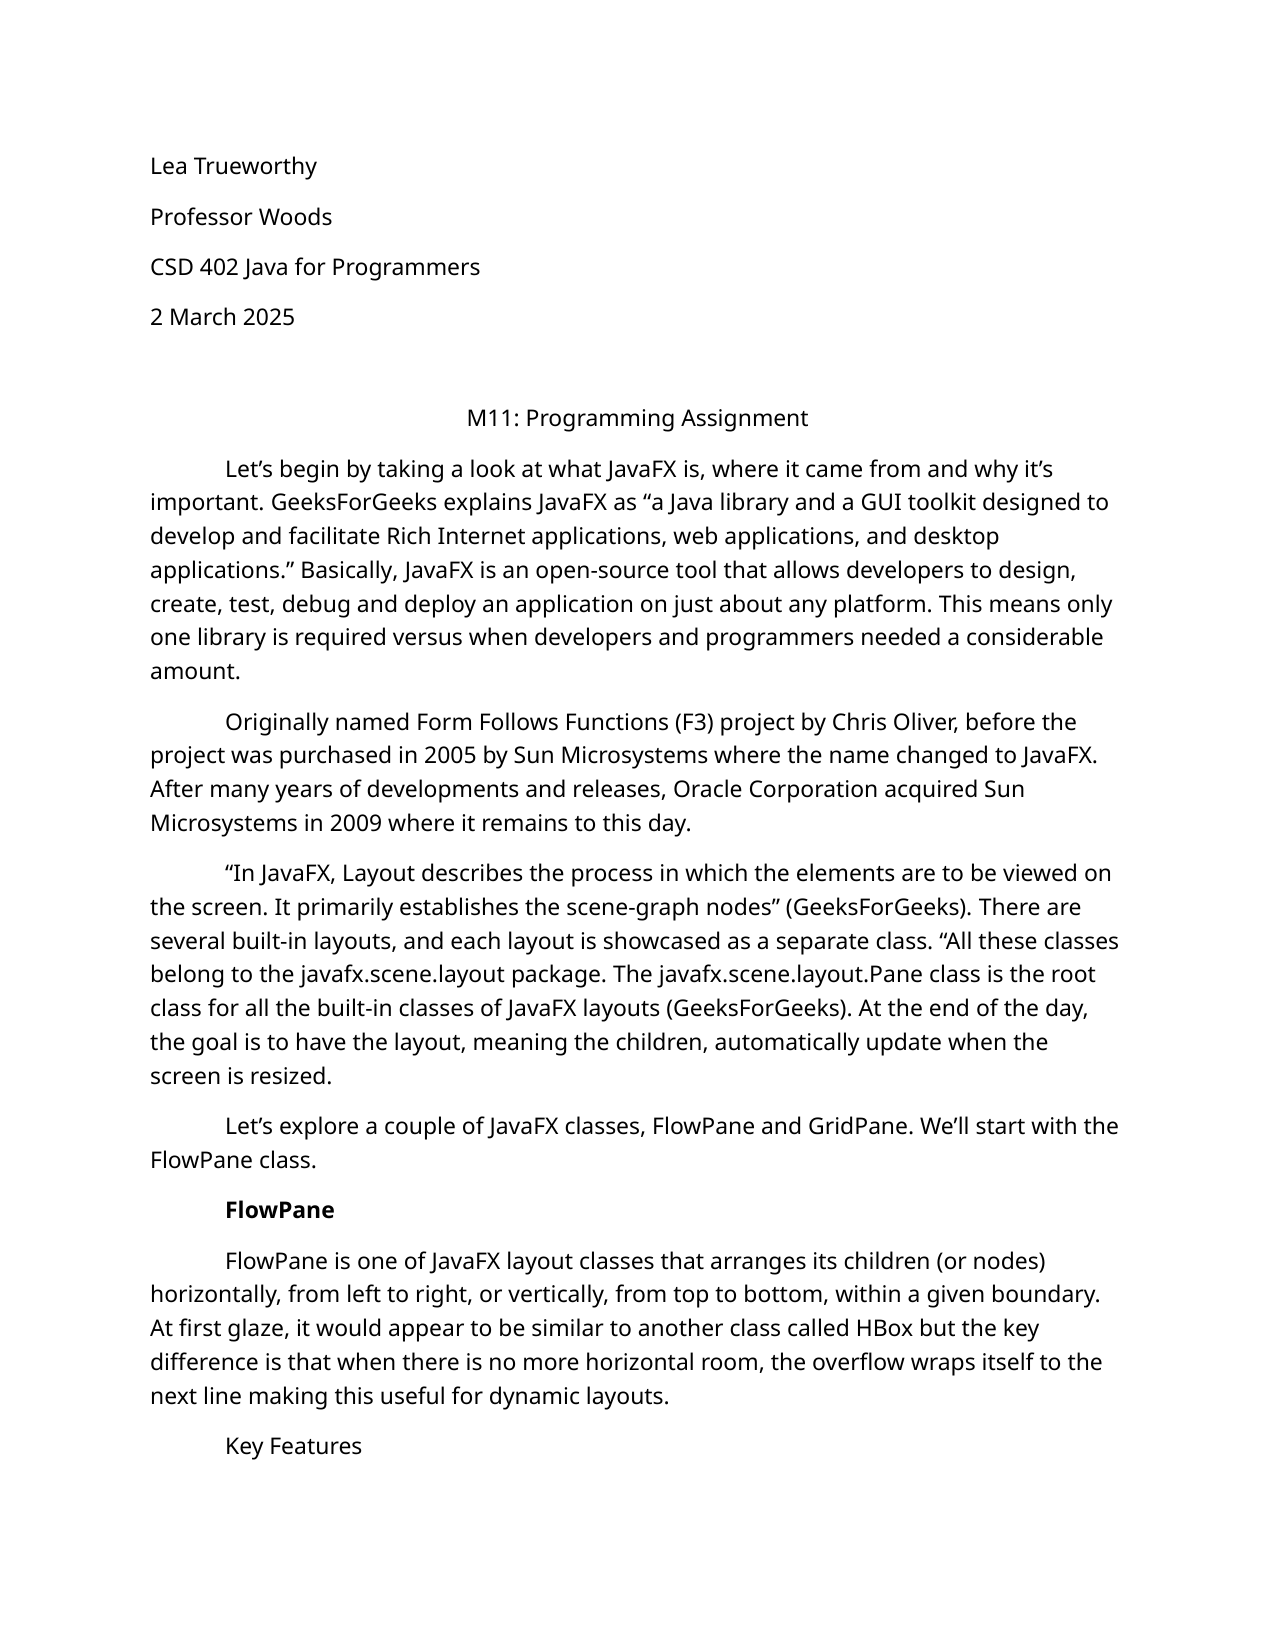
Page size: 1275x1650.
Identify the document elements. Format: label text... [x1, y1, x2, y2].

text CSD 402 Java for Programmers [150, 251, 1125, 282]
text Professor Woods [150, 200, 1125, 232]
text FlowPane [150, 1194, 1125, 1225]
text Originally named Form Follows Functions (F3) project by Chris Oliver, before the project was purchased in 2005 by Sun Microsystems where the name changed to JavaFX. After many years of developments and releases, Oracle Corporation acquired Sun Microsystems in 2009 where it remains to this day. [150, 705, 1125, 838]
text FlowPane is one of JavaFX layout classes that arranges its children (or nodes) horizontally, from left to right, or vertically, from top to bottom, within a given boundary. At first glaze, it would appear to be similar to another class called HBox but the key difference is that when there is no more horizontal room, the overflow wraps itself to the next line making this useful for dynamic layouts. [150, 1244, 1125, 1411]
text 2 March 2025 [150, 301, 1125, 332]
text M11: Programming Assignment [150, 402, 1125, 433]
text “In JavaFX, Layout describes the process in which the elements are to be viewed on the screen. It primarily establishes the scene-graph nodes” (GeeksForGeeks). There are several built-in layouts, and each layout is showcased as a separate class. “All these classes belong to the javafx.scene.layout package. The javafx.scene.layout.Pane class is the root class for all the built-in classes of JavaFX layouts (GeeksForGeeks). At the end of the day, the goal is to have the layout, meaning the children, automatically update when the screen is resized. [150, 857, 1125, 1091]
text Key Features [150, 1430, 1125, 1461]
text Let’s explore a couple of JavaFX classes, FlowPane and GridPane. We’ll start with the FlowPane class. [150, 1110, 1125, 1175]
text Let’s begin by taking a look at what JavaFX is, where it came from and why it’s important. GeeksForGeeks explains JavaFX as “a Java library and a GUI toolkit designed to develop and facilitate Rich Internet applications, web applications, and desktop applications.” Basically, JavaFX is an open-source tool that allows developers to design, create, test, debug and deploy an application on just about any platform. This means only one library is required versus when developers and programmers needed a considerable amount. [150, 452, 1125, 686]
text Lea Trueworthy [150, 150, 1125, 181]
